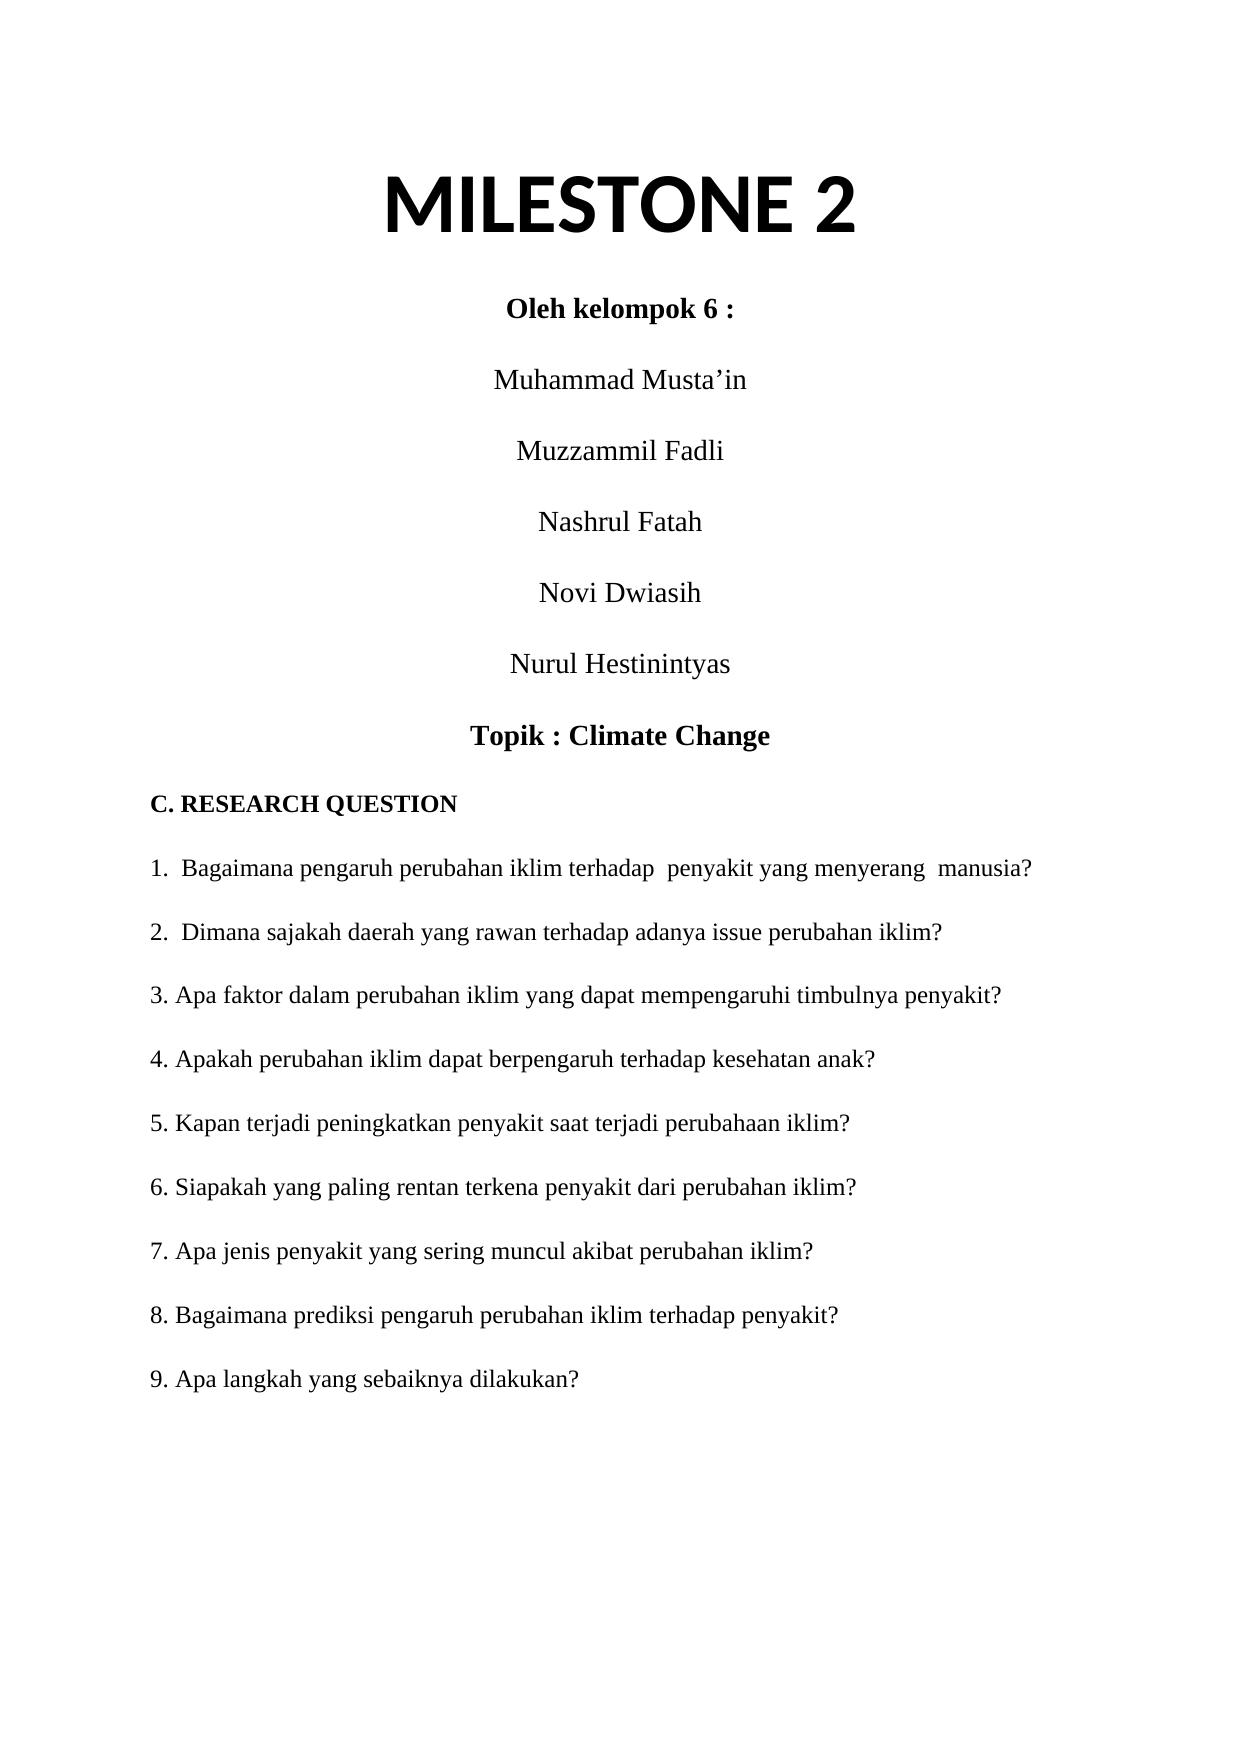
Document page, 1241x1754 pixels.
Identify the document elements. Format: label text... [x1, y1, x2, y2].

text 1. Bagaimana pengaruh perubahan iklim terhadap penyakit yang menyerang manusia? [150, 853, 1090, 881]
text 2. Dimana sajakah daerah yang rawan terhadap adanya issue perubahan iklim? [150, 917, 1090, 945]
text Nurul Hestinintyas [150, 646, 1090, 680]
text Novi Dwiasih [150, 575, 1090, 609]
text 7. Apa jenis penyakit yang sering muncul akibat perubahan iklim? [150, 1236, 1090, 1265]
text 5. Kapan terjadi peningkatkan penyakit saat terjadi perubahaan iklim? [150, 1108, 1090, 1137]
text Muzzammil Fadli [150, 433, 1090, 467]
text Oleh kelompok 6 : [150, 291, 1090, 324]
text MILESTONE 2 [150, 150, 1090, 254]
text 3. Apa faktor dalam perubahan iklim yang dapat mempengaruhi timbulnya penyakit? [150, 981, 1090, 1009]
text 9. Apa langkah yang sebaiknya dilakukan? [150, 1364, 1090, 1393]
text C. RESEARCH QUESTION [150, 789, 1090, 817]
text Muhammad Musta’in [150, 362, 1090, 395]
text 4. Apakah perubahan iklim dapat berpengaruh terhadap kesehatan anak? [150, 1044, 1090, 1073]
text 8. Bagaimana prediksi pengaruh perubahan iklim terhadap penyakit? [150, 1300, 1090, 1329]
text 6. Siapakah yang paling rentan terkena penyakit dari perubahan iklim? [150, 1172, 1090, 1201]
text Topik : Climate Change [150, 718, 1090, 751]
text Nashrul Fatah [150, 504, 1090, 538]
